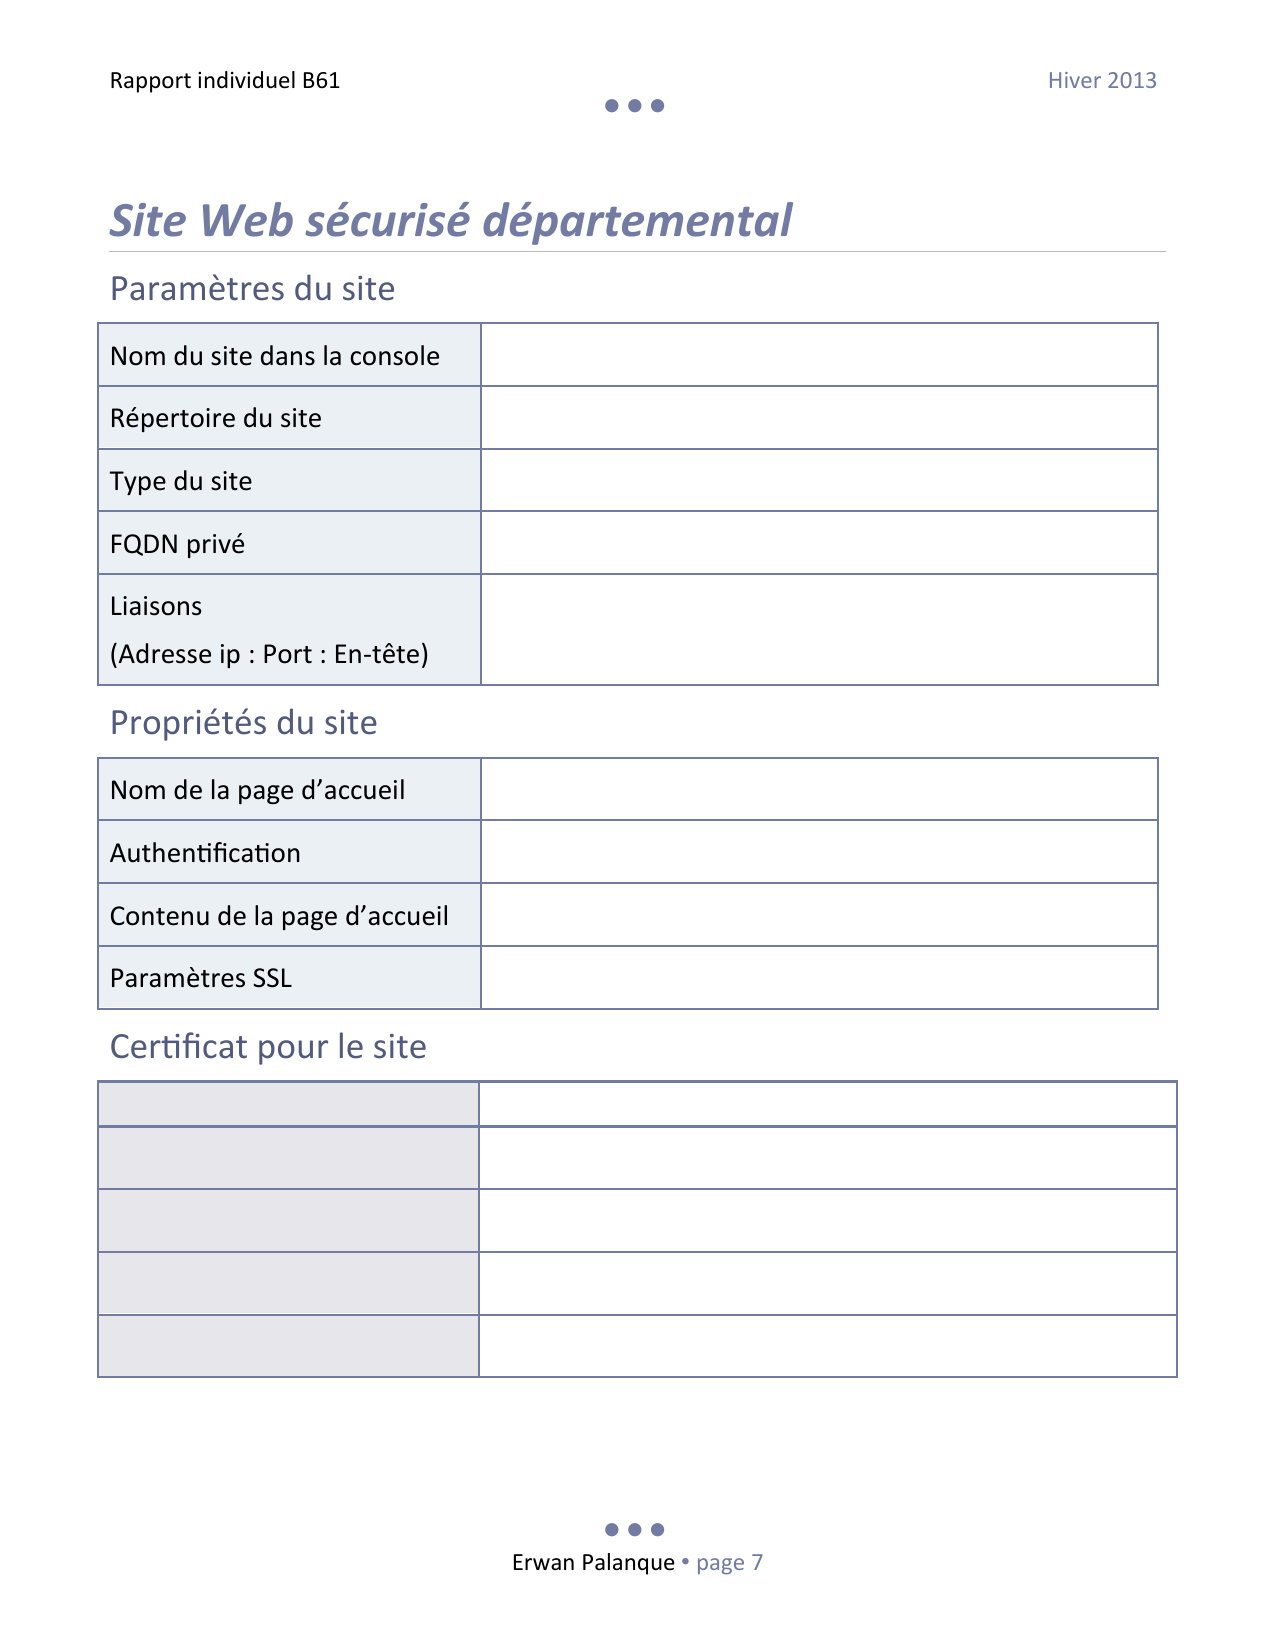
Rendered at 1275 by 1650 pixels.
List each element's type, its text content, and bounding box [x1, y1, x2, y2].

table_cell [480, 1316, 1176, 1376]
table_cell Répertoire du site [99, 387, 480, 447]
table_cell [482, 884, 1157, 945]
table_cell Type du site [99, 450, 480, 510]
table_cell [482, 450, 1157, 510]
table_cell [480, 1253, 1176, 1313]
table_cell [99, 1253, 478, 1313]
subtitle Site Web sécurisé départemental [109, 187, 1166, 251]
table_cell [99, 1190, 478, 1251]
table_cell Paramètres SSL [99, 947, 480, 1007]
table_cell [482, 821, 1157, 882]
subtitle Certificat pour le site [109, 1022, 1166, 1068]
table_cell Contenu de la page d’accueil [99, 884, 480, 945]
table_header [480, 1083, 1176, 1125]
table_header Nom de la page d’accueil [99, 759, 480, 819]
table_cell [480, 1190, 1176, 1251]
table_cell [482, 512, 1157, 573]
table_cell Liaisons (Adresse ip : Port : En-tête) [99, 575, 480, 684]
subtitle Propriétés du site [109, 698, 1166, 744]
table_header [482, 759, 1157, 819]
table_header Nom du site dans la console [99, 324, 480, 385]
table_header [99, 1083, 478, 1125]
table_cell [482, 387, 1157, 447]
table_cell [482, 947, 1157, 1007]
table_cell Authentification [99, 821, 480, 882]
subtitle Paramètres du site [109, 264, 1166, 309]
table_header [482, 324, 1157, 385]
table_cell FQDN privé [99, 512, 480, 573]
table_cell [99, 1128, 478, 1188]
table_cell [482, 575, 1157, 684]
table_cell [480, 1128, 1176, 1188]
table_cell [99, 1316, 478, 1376]
